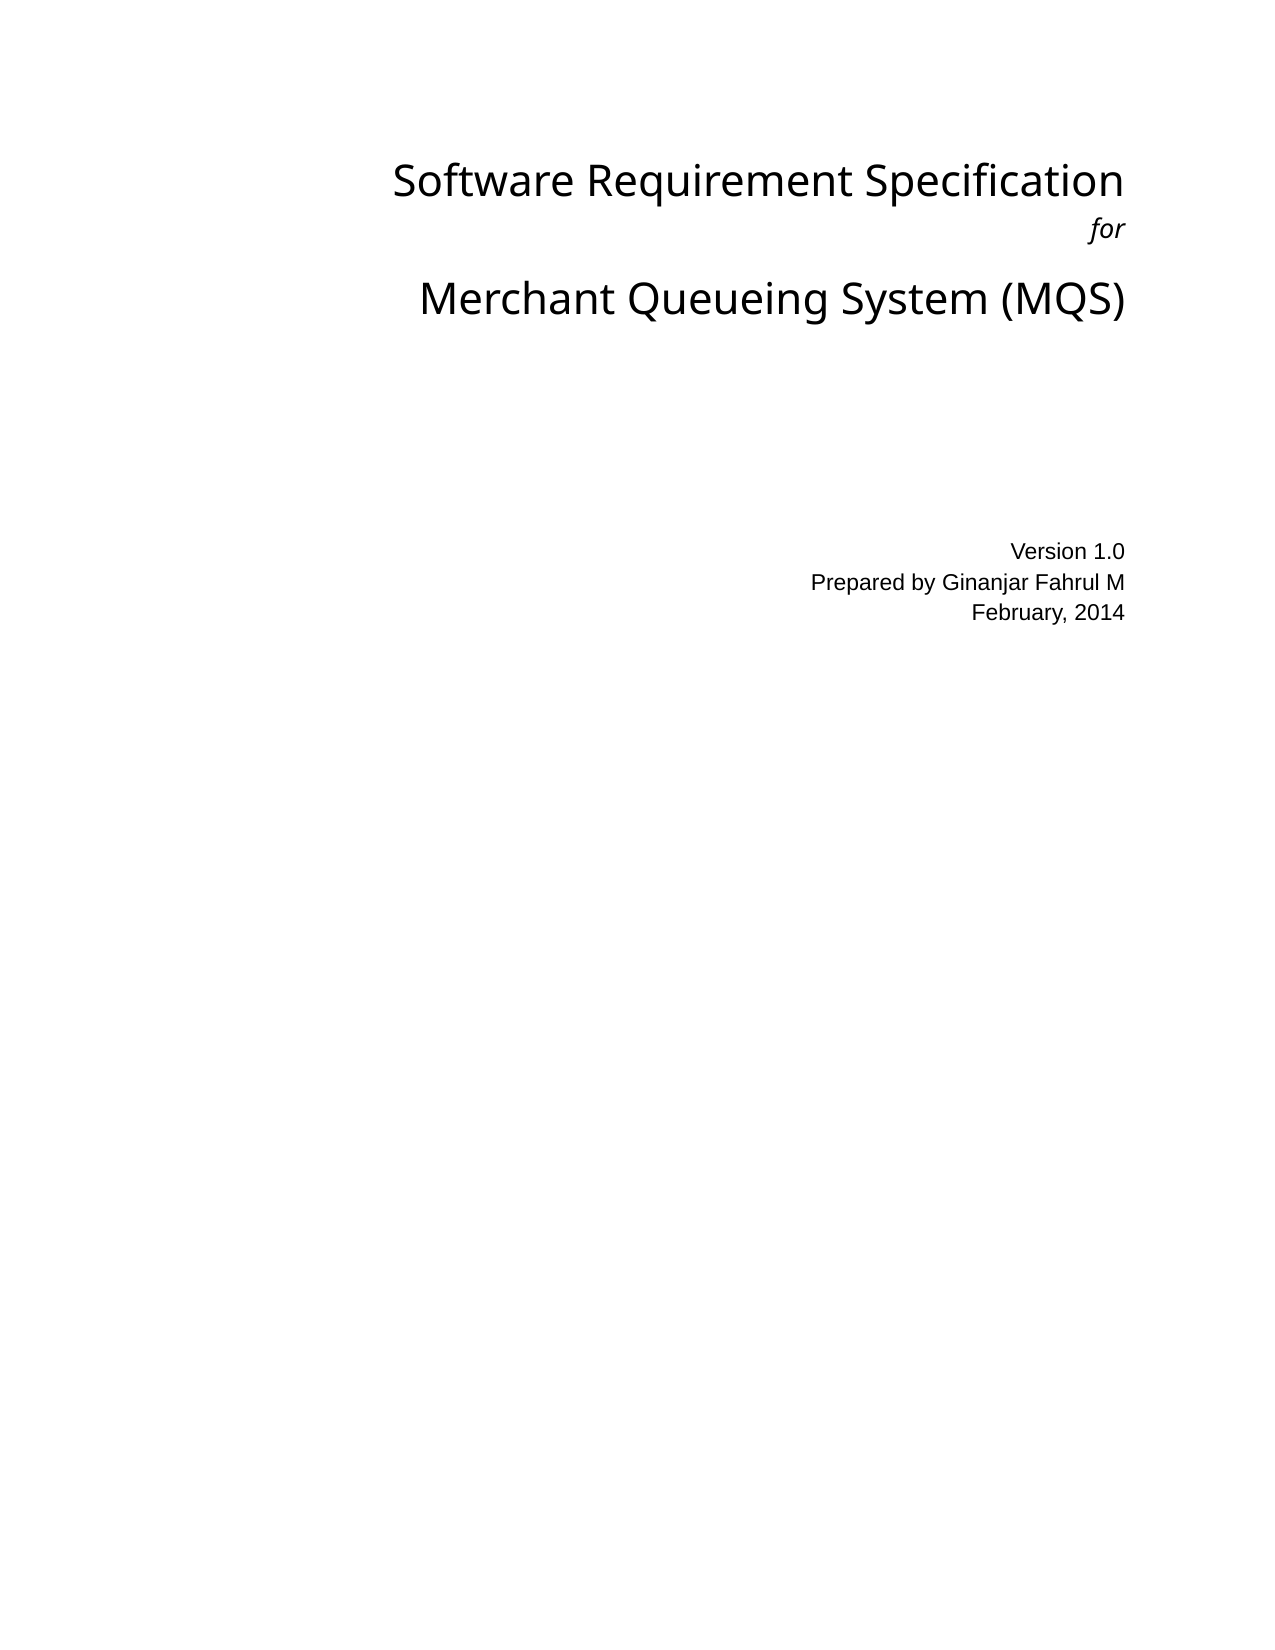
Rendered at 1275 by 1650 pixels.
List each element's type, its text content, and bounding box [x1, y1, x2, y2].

text Version 1.0 [150, 538, 1125, 565]
title Software Requirement Specification [150, 150, 1125, 209]
text February, 2014 [150, 599, 1125, 625]
text Prepared by Ginanjar Fahrul M [150, 568, 1125, 595]
subtitle for [150, 209, 1125, 246]
title Merchant Queueing System (MQS) [150, 267, 1125, 327]
